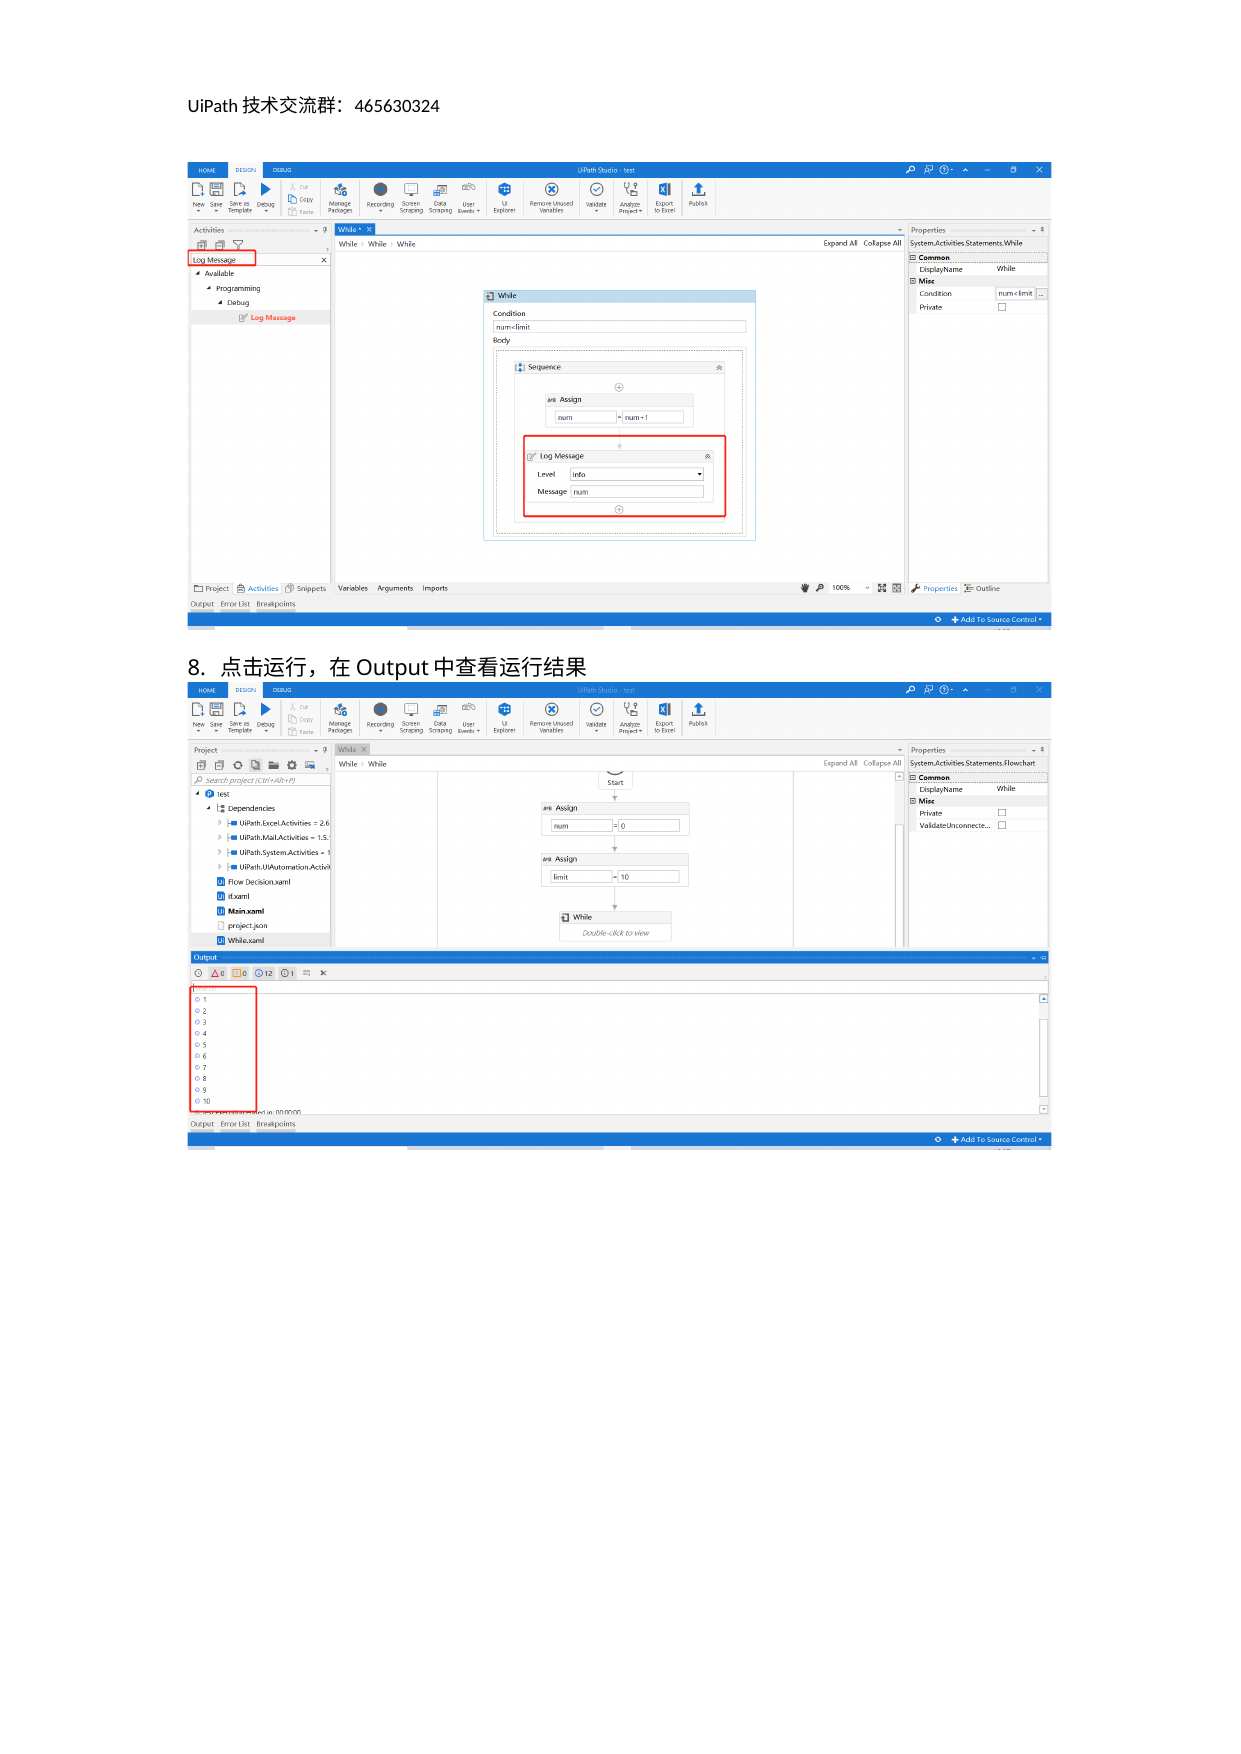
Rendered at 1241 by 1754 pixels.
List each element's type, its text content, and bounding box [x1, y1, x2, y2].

picture [187, 162, 1052, 630]
picture [187, 682, 1052, 1150]
list 点击运行，在Output中查看运行结果 [187, 649, 1053, 682]
